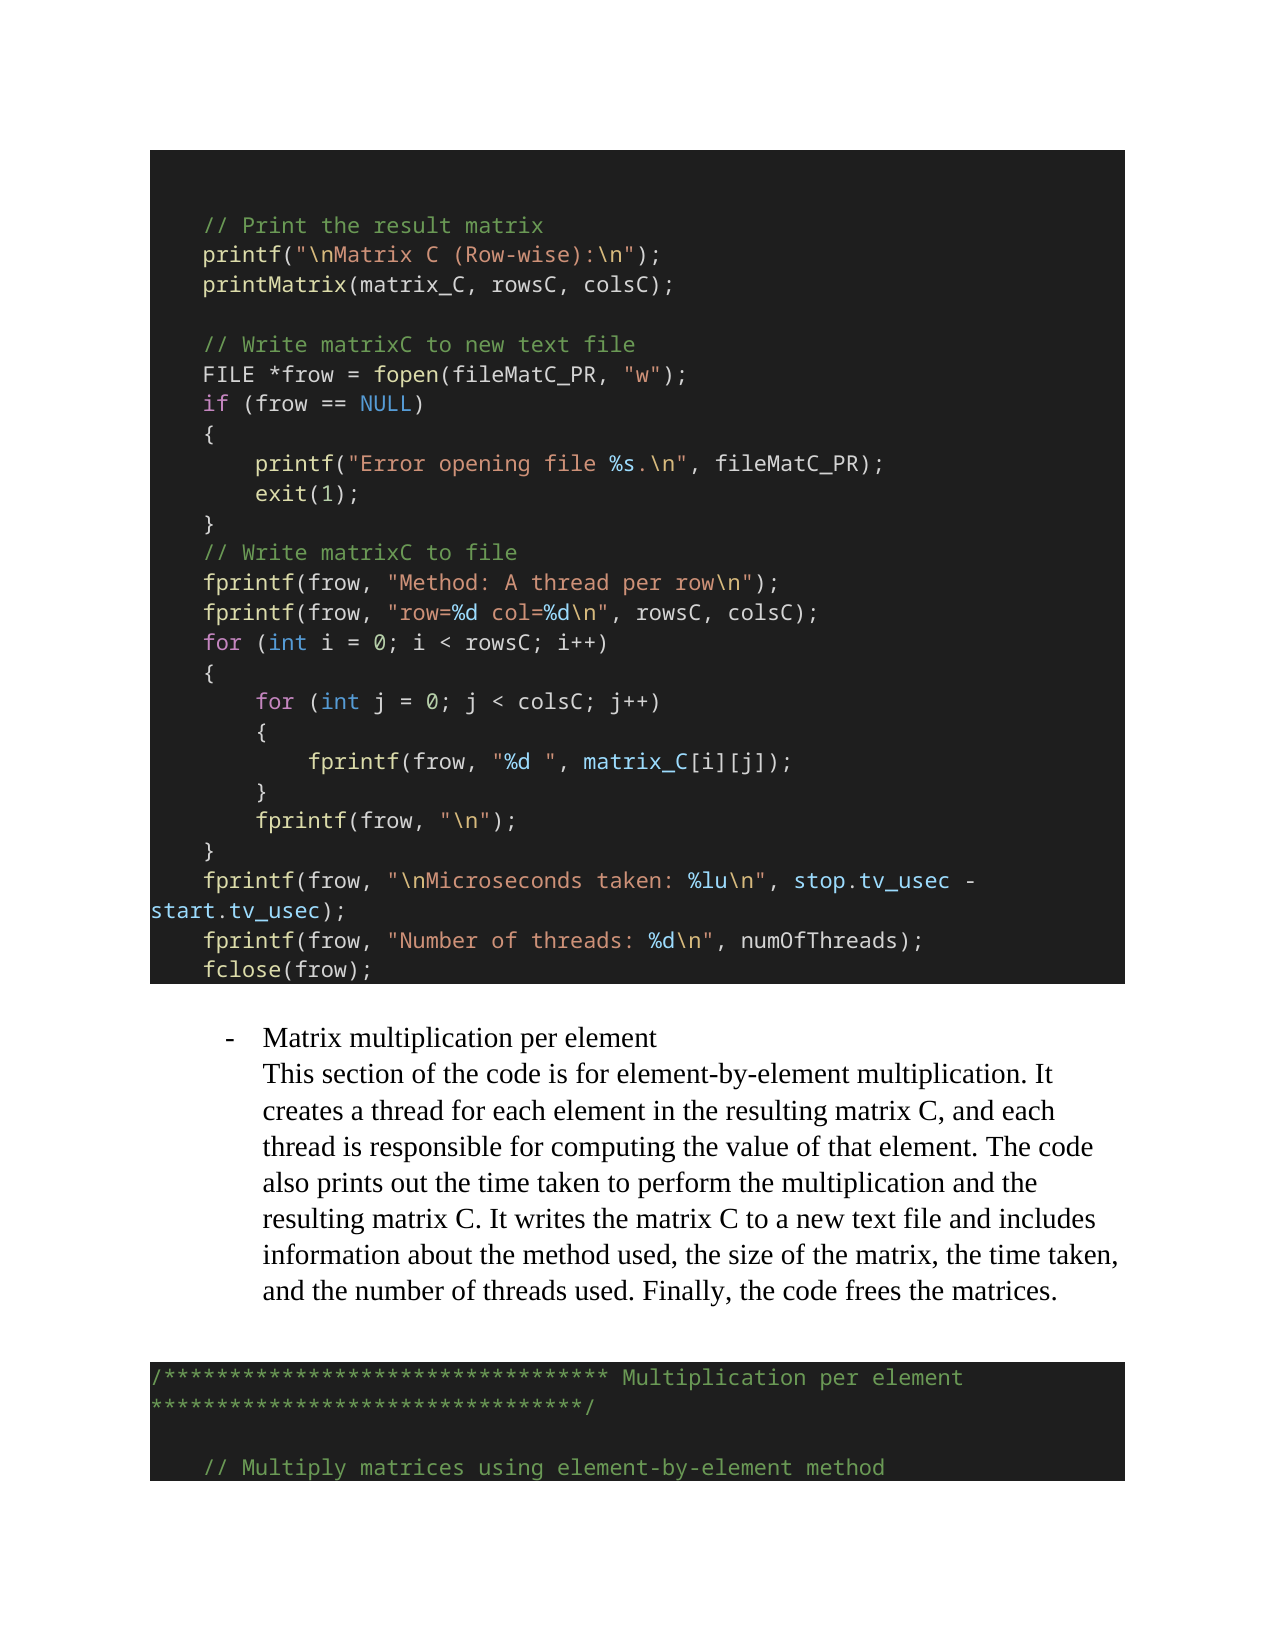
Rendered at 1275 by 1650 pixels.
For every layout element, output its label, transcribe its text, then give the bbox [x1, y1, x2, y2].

text printf("Error opening file %s.\n", fileMatC_PR); [150, 448, 1125, 478]
text fprintf(frow, "%d ", matrix_C[i][j]); [150, 746, 1125, 776]
text // Write matrixC to file [150, 537, 1125, 567]
text for (int j = 0; j < colsC; j++) [150, 686, 1125, 716]
list Matrix multiplication per element [225, 1020, 1125, 1054]
text fprintf(frow, "row=%d col=%d\n", rowsC, colsC); [150, 597, 1125, 627]
text } [150, 507, 1125, 537]
text { [150, 656, 1125, 686]
text fprintf(frow, "\nMicroseconds taken: %lu\n", stop.tv_usec - start.tv_usec); [150, 865, 1125, 924]
text fprintf(frow, "\n"); [150, 805, 1125, 835]
text FILE *frow = fopen(fileMatC_PR, "w"); [150, 358, 1125, 388]
text if (frow == NULL) [150, 388, 1125, 418]
text for (int i = 0; i < rowsC; i++) [150, 627, 1125, 656]
text { [150, 418, 1125, 448]
text printMatrix(matrix_C, rowsC, colsC); [150, 269, 1125, 299]
text /********************************** Multiplication per element *********************************/ [150, 1362, 1125, 1422]
text // Print the result matrix [150, 209, 1125, 239]
text fprintf(frow, "Method: A thread per row\n"); [150, 567, 1125, 597]
text fprintf(frow, "Number of threads: %d\n", numOfThreads); [150, 924, 1125, 954]
text } [150, 835, 1125, 865]
text { [150, 716, 1125, 746]
text exit(1); [150, 478, 1125, 507]
text } [150, 776, 1125, 805]
text // Write matrixC to new text file [150, 329, 1125, 358]
text fclose(frow); [150, 954, 1125, 984]
text // Multiply matrices using element-by-element method [150, 1452, 1125, 1481]
list This section of the code is for element-by-element multiplication. It creates a thread for each element in the resulting matrix C, and each thread is responsible for computing the value of that element. The code also prints out the time taken to perform the multiplication and the resulting matrix C. It writes the matrix C to a new text file and includes information about the method used, the size of the matrix, the time taken, and the number of threads used. Finally, the code frees the matrices. [262, 1056, 1125, 1307]
text printf("\nMatrix C (Row-wise):\n"); [150, 239, 1125, 269]
